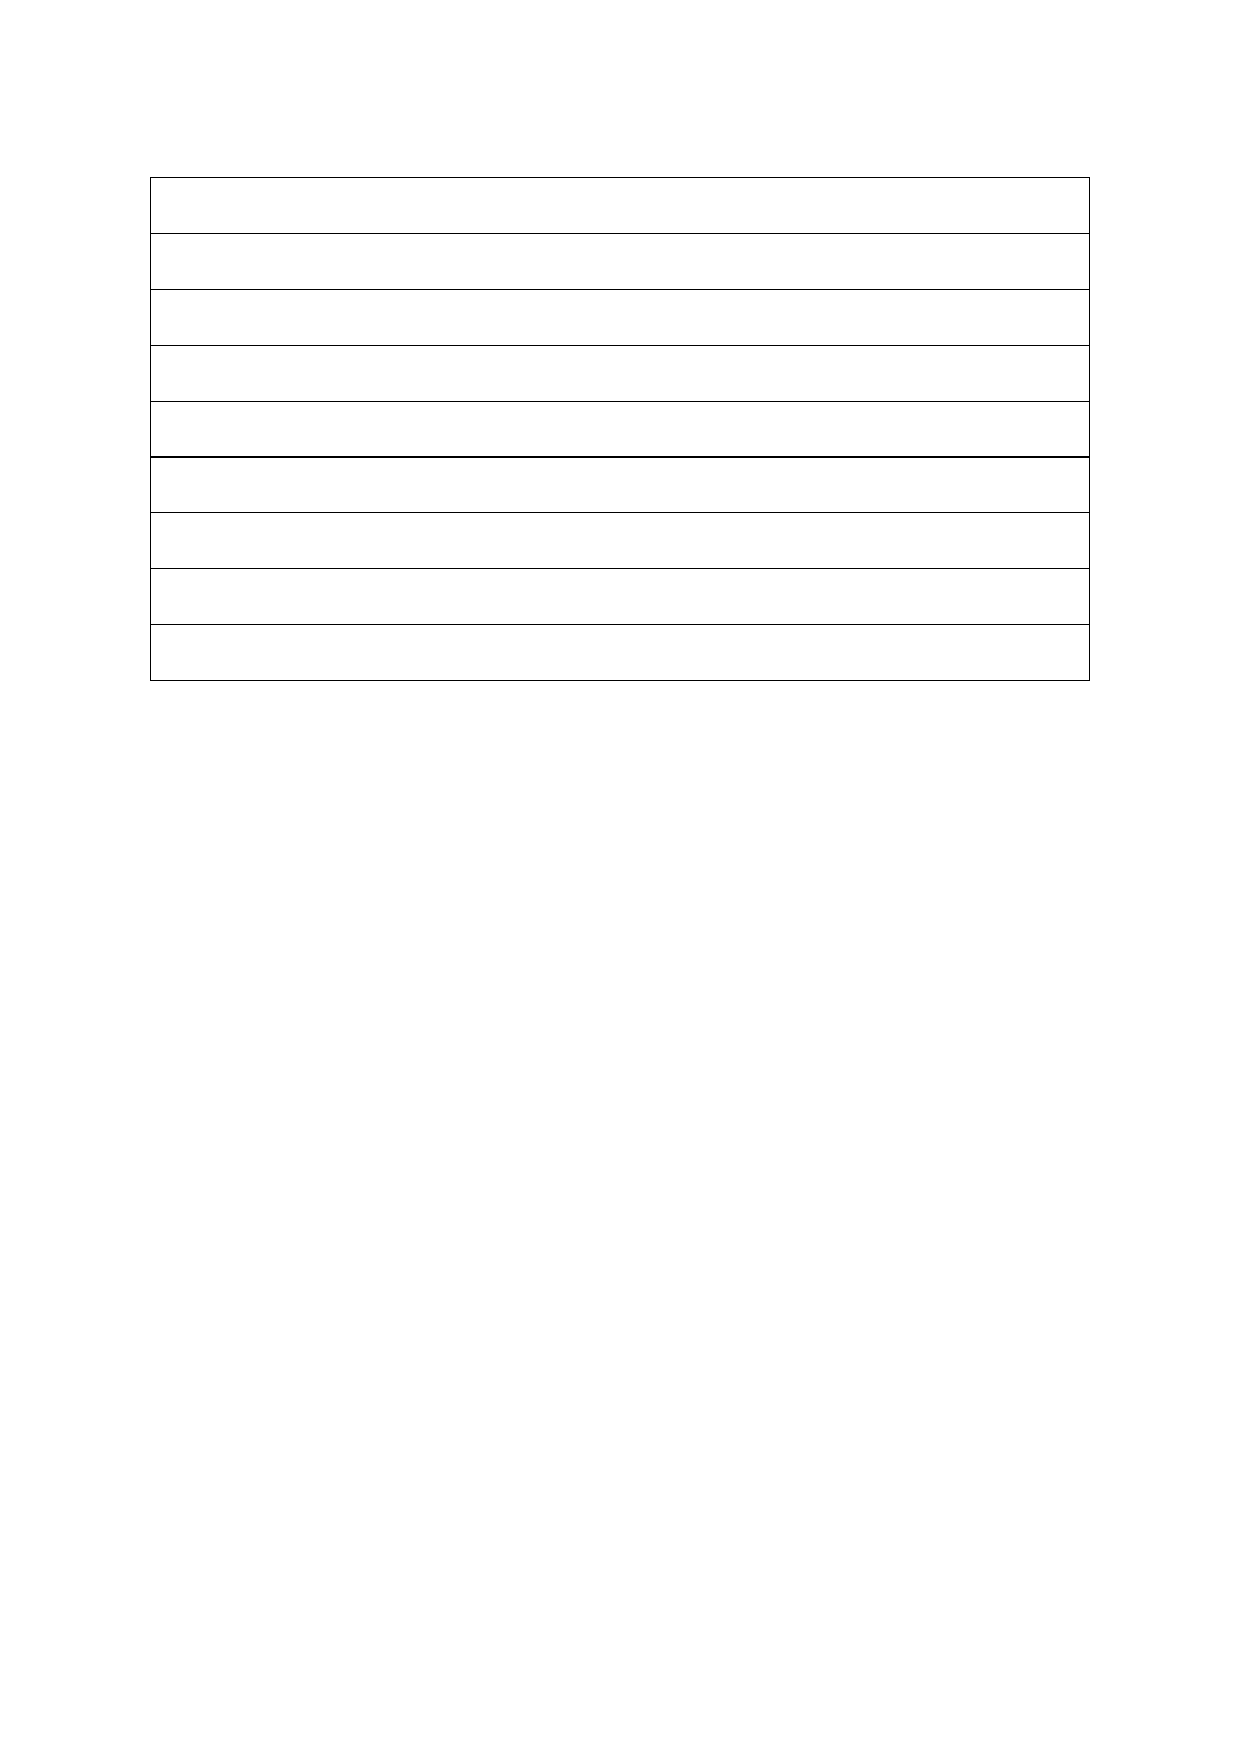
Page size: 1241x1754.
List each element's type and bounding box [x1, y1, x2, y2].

table_cell [151, 402, 1089, 456]
table_cell [151, 513, 1089, 568]
table_cell [151, 346, 1089, 401]
table_cell [151, 290, 1089, 345]
table_cell [151, 625, 1089, 680]
table_cell [151, 569, 1089, 624]
table_cell [151, 458, 1089, 512]
table_cell [151, 234, 1089, 289]
table_cell [151, 178, 1089, 233]
